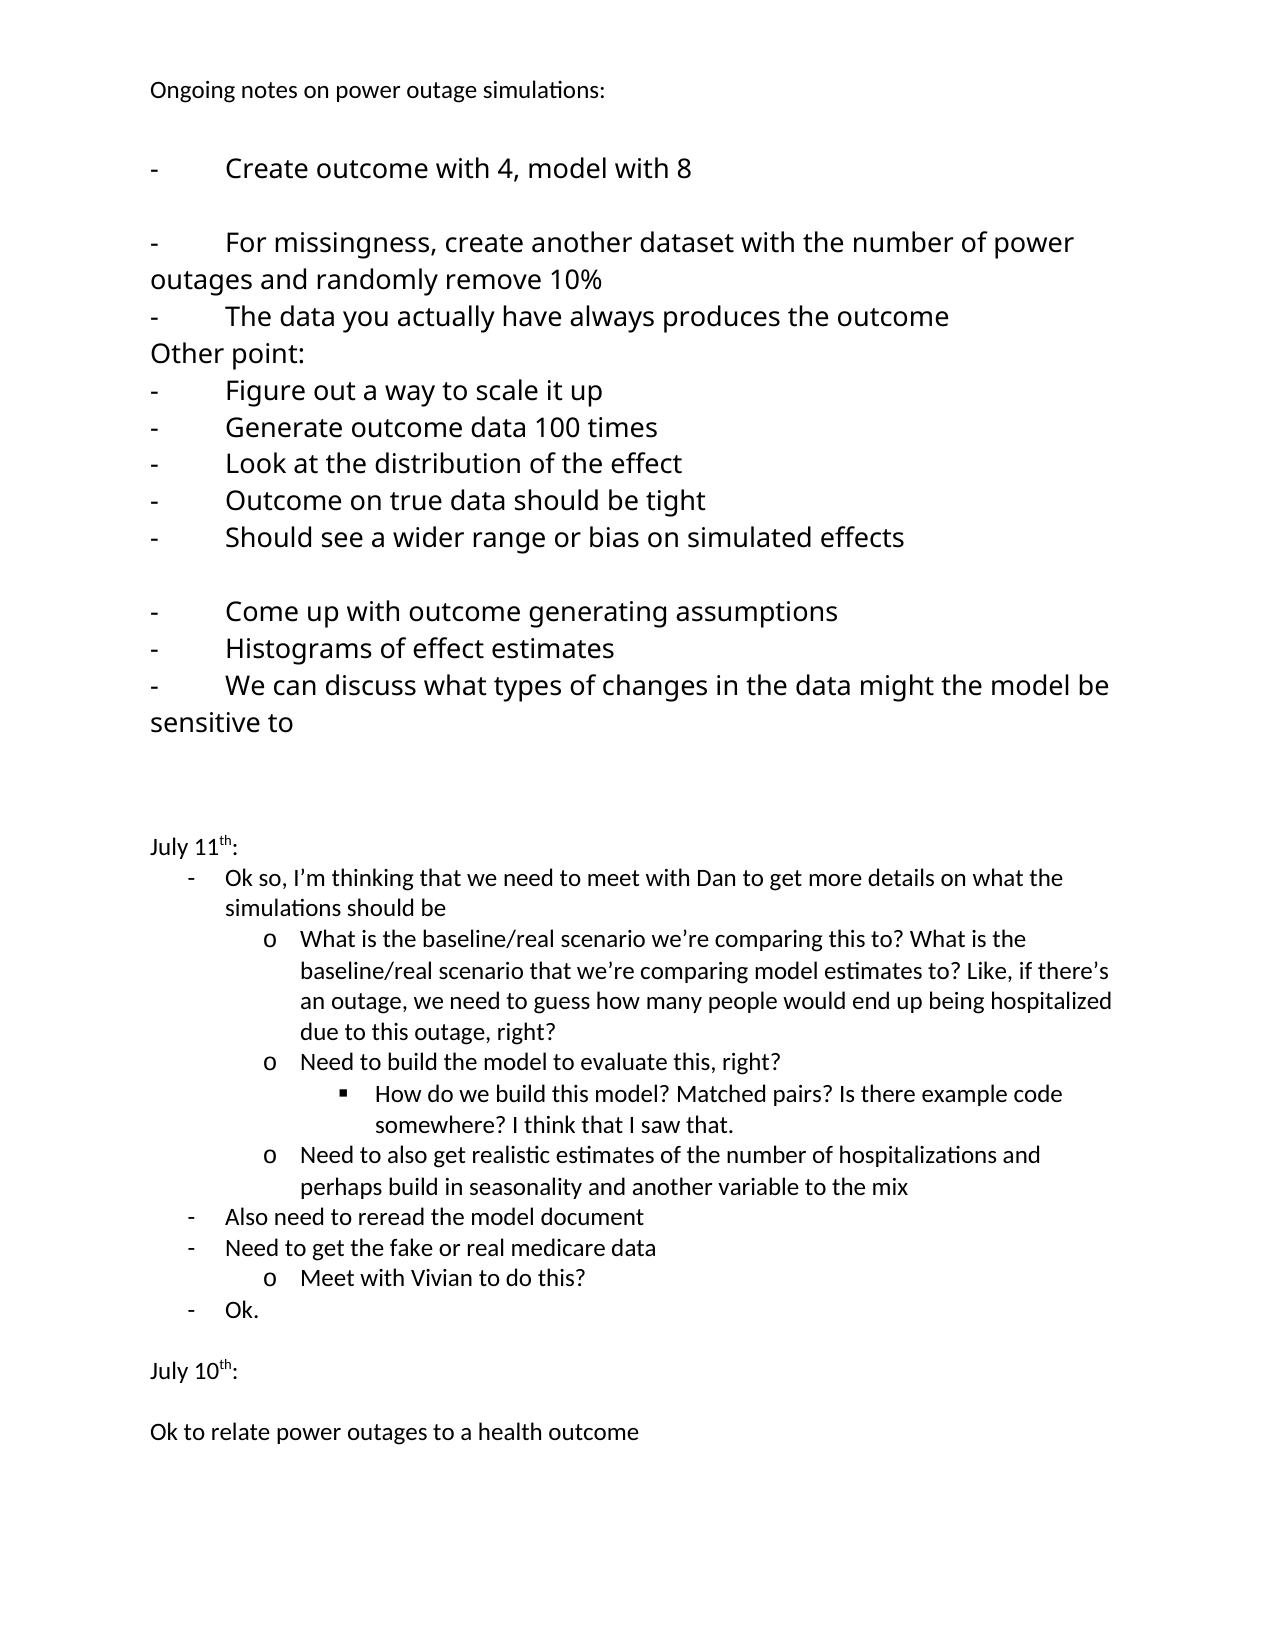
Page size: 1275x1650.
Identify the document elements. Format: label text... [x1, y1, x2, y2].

list Meet with Vivian to do this? [262, 1263, 1125, 1294]
text Ok to relate power outages to a health outcome [150, 1416, 1125, 1447]
list Create outcome with 4, model with 8 [150, 150, 1125, 187]
list Come up with outcome generating assumptions [150, 592, 1125, 629]
list Outcome on true data should be tight [150, 482, 1125, 519]
text July 10th: [150, 1355, 1125, 1386]
text July 11th: [150, 832, 1125, 862]
list We can discuss what types of changes in the data might the model be sensitive to [150, 666, 1125, 740]
list Need to get the fake or real medicare data [187, 1232, 1125, 1263]
list Histograms of effect estimates [150, 629, 1125, 666]
list How do we build this model? Matched pairs? Is there example code somewhere? I think that I saw that. [337, 1078, 1125, 1139]
list Ok so, I’m thinking that we need to meet with Dan to get more details on what the simulations should be [187, 862, 1125, 923]
list Should see a wider range or bias on simulated effects [150, 519, 1125, 556]
list Look at the distribution of the effect [150, 445, 1125, 482]
text Other point: [150, 334, 1125, 371]
list Ok. [187, 1294, 1125, 1325]
list For missingness, create another dataset with the number of power outages and randomly remove 10% [150, 224, 1125, 297]
list Generate outcome data 100 times [150, 408, 1125, 445]
list Also need to reread the model document [187, 1202, 1125, 1232]
list Need to also get realistic estimates of the number of hospitalizations and perhaps build in seasonality and another variable to the mix [262, 1139, 1125, 1202]
list Figure out a way to scale it up [150, 371, 1125, 408]
list The data you actually have always produces the outcome [150, 297, 1125, 334]
list What is the baseline/real scenario we’re comparing this to? What is the baseline/real scenario that we’re comparing model estimates to? Like, if there’s an outage, we need to guess how many people would end up being hospitalized due to this outage, right? [262, 923, 1125, 1046]
list Need to build the model to evaluate this, right? [262, 1046, 1125, 1078]
